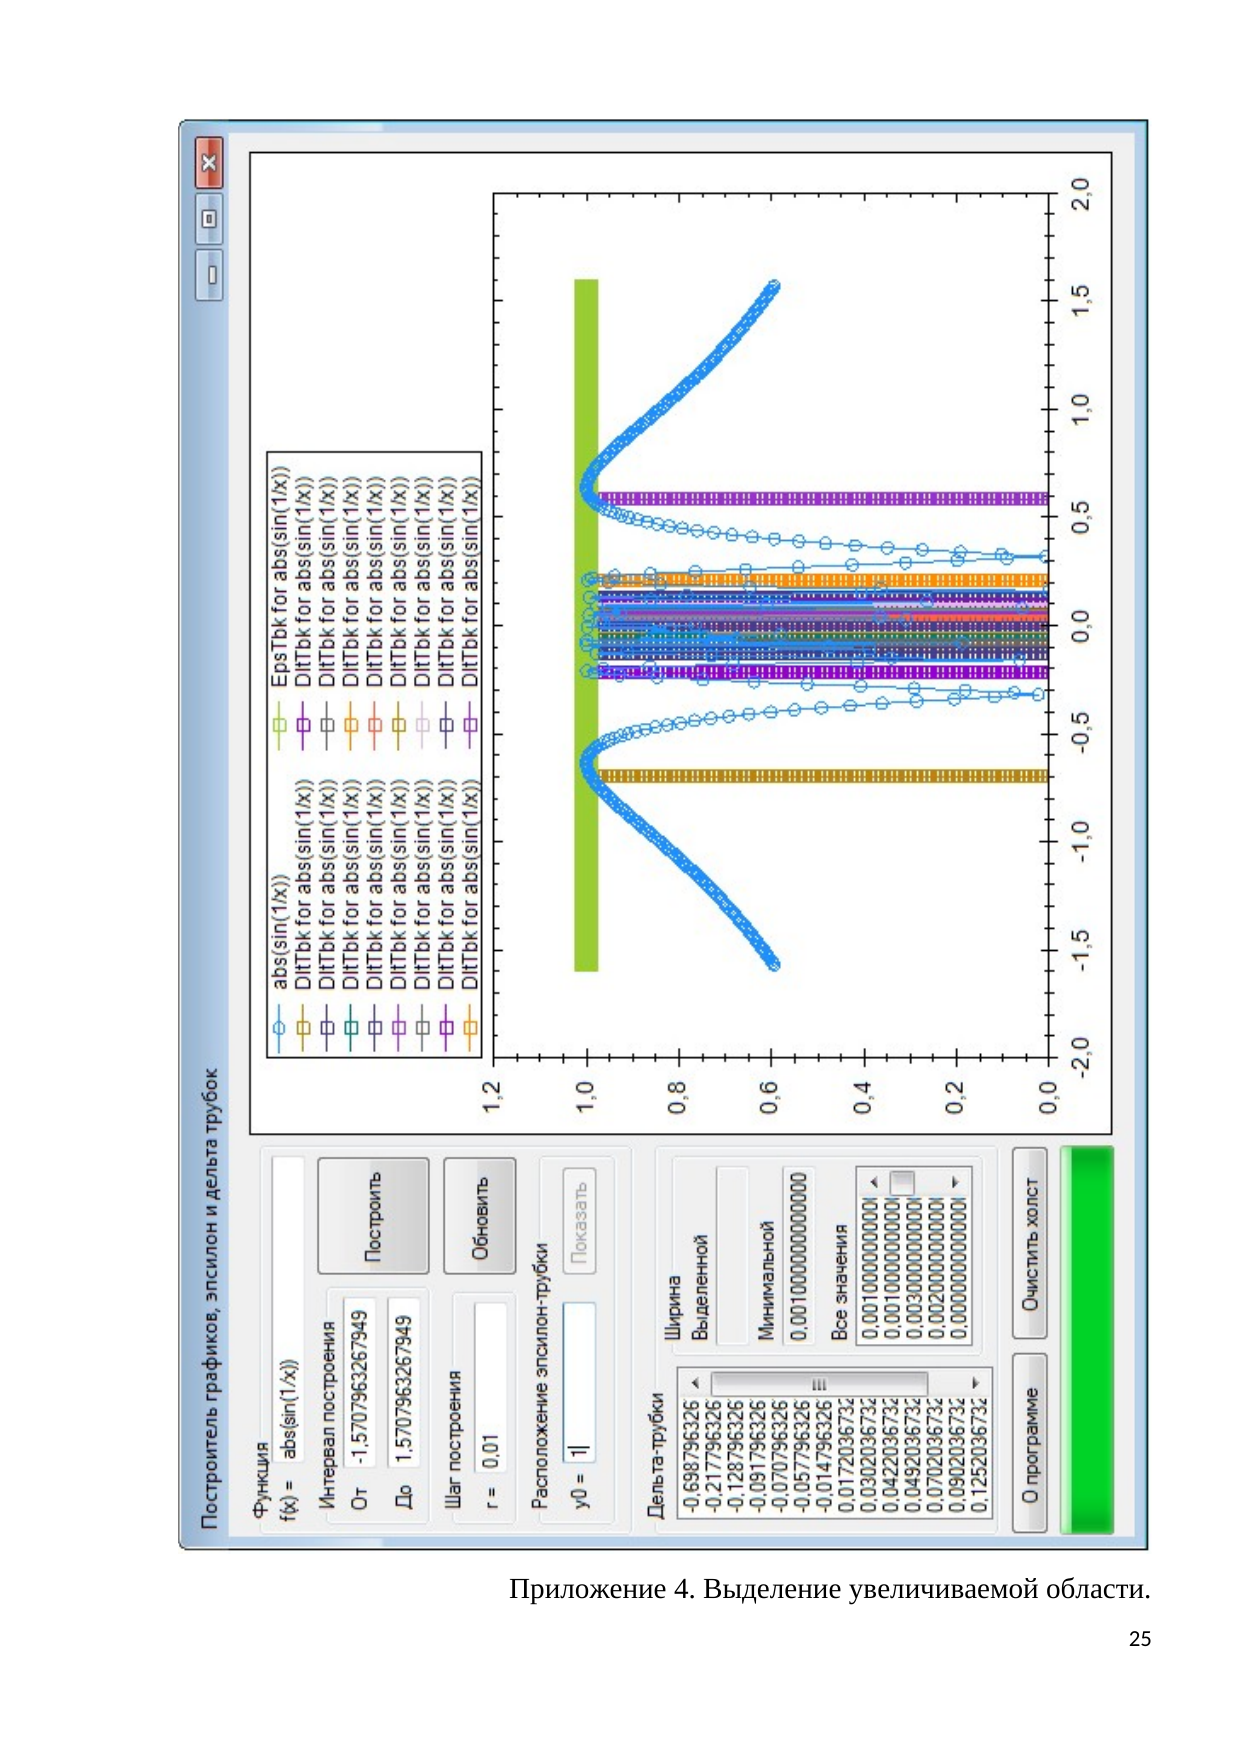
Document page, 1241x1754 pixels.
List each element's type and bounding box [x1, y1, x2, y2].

picture [178, 118, 1152, 1554]
text [177, 118, 1152, 1604]
